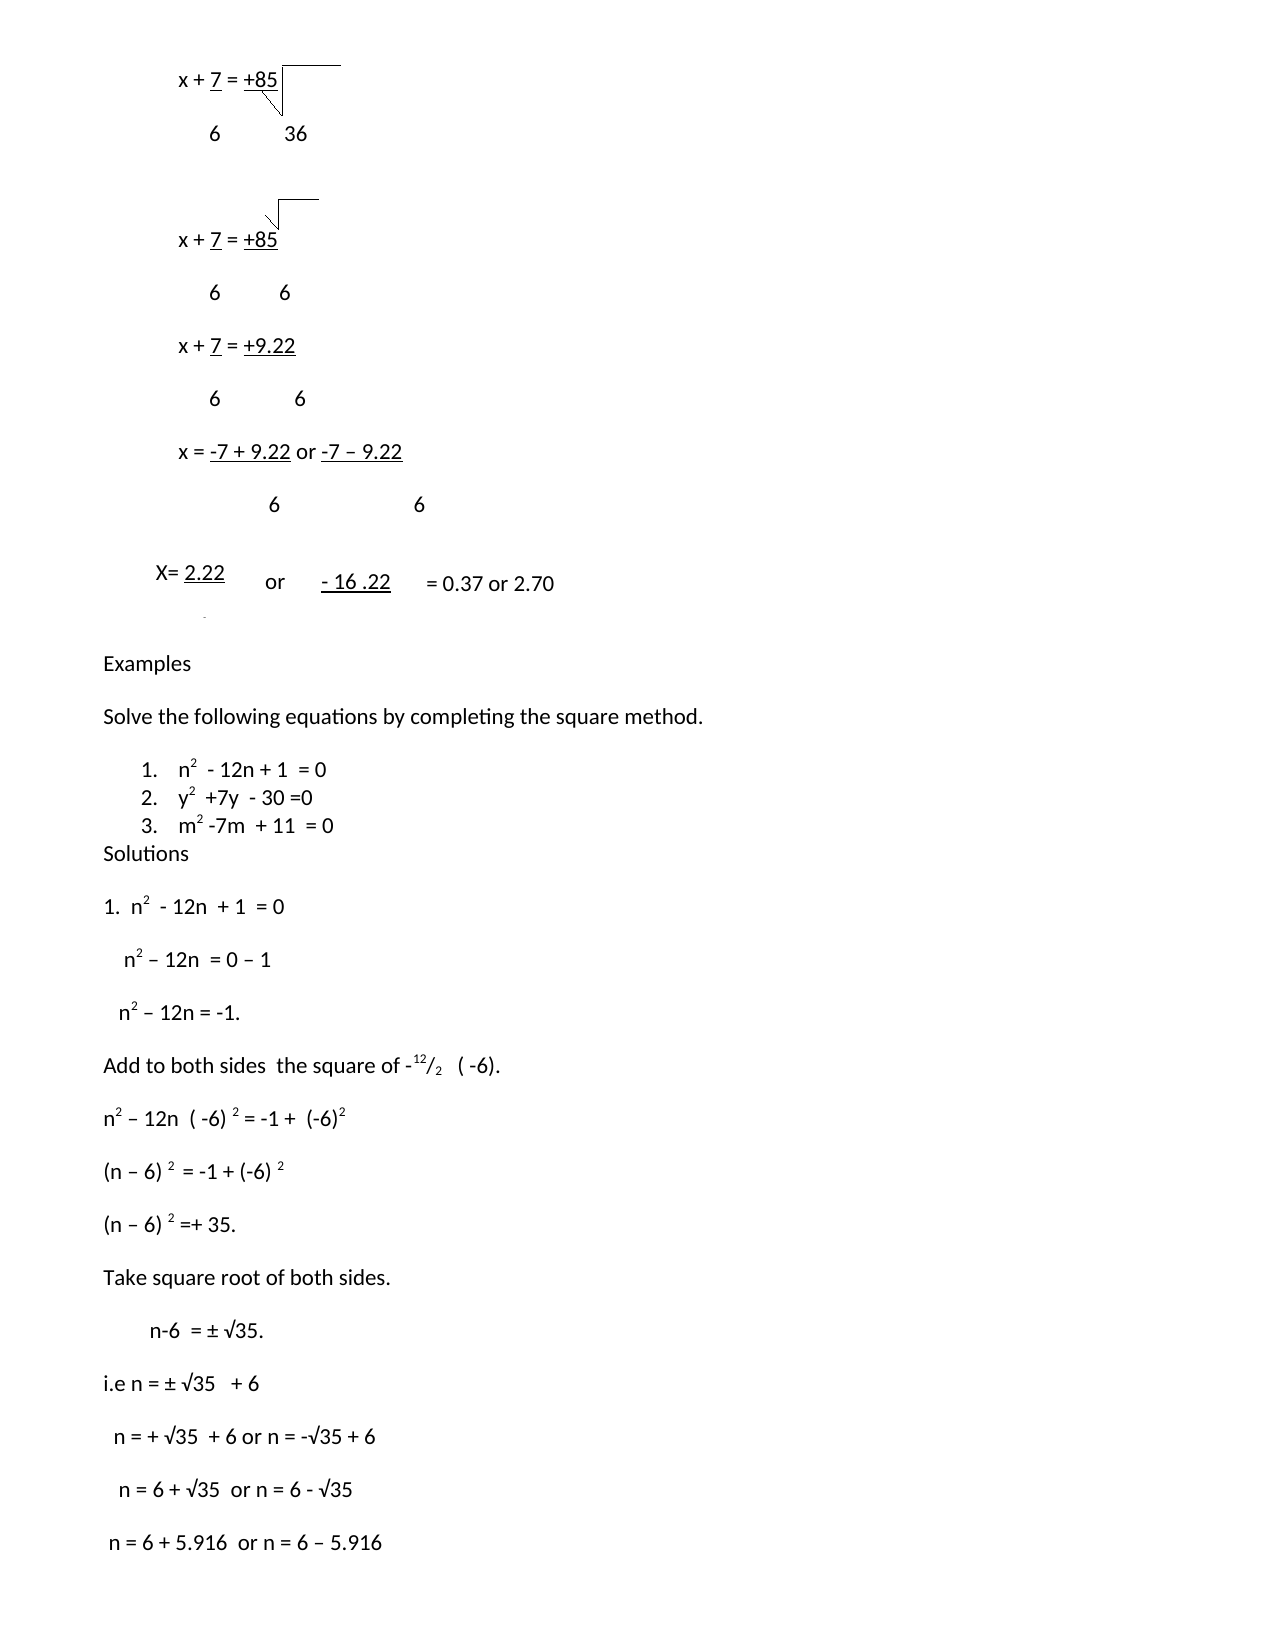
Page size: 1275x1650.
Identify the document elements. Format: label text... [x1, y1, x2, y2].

text 1. n2 - 12n + 1 = 0 [103, 892, 1181, 920]
text Solve the following equations by completing the square method. [103, 702, 1181, 730]
text 6 6 [103, 384, 1181, 412]
text Examples [103, 649, 1181, 677]
text x + 7 = +9.22 [103, 331, 1181, 359]
text n = + √35 + 6 or n = -√35 + 6 [103, 1422, 1181, 1450]
text Solutions [103, 839, 1181, 867]
text 6 6 [103, 278, 1181, 306]
list m2 -7m + 11 = 0 [141, 811, 1181, 839]
text n = 6 + √35 or n = 6 - √35 [103, 1475, 1181, 1503]
text n2 – 12n ( -6) 2 = -1 + (-6)2 [103, 1104, 1181, 1132]
text Add to both sides the square of -12/2 ( -6). [103, 1051, 1181, 1079]
text 6 6 [103, 490, 1181, 518]
text (n – 6) 2 = -1 + (-6) 2 [103, 1157, 1181, 1185]
list n2 - 12n + 1 = 0 [141, 755, 1181, 783]
text n = 6 + 5.916 or n = 6 – 5.916 [103, 1528, 1181, 1556]
text 6 36 [103, 119, 1181, 147]
list y2 +7y - 30 =0 [141, 783, 1181, 811]
text n2 – 12n = 0 – 1 [103, 945, 1181, 973]
text (n – 6) 2 =+ 35. [103, 1210, 1181, 1238]
text x + 7 = +85 [103, 225, 1181, 253]
text x = -7 + 9.22 or -7 – 9.22 [103, 437, 1181, 465]
text i.e n = ± √35 + 6 [103, 1369, 1181, 1397]
text x + 7 = +85 [103, 66, 1181, 94]
text Take square root of both sides. [103, 1263, 1181, 1291]
text n2 – 12n = -1. [103, 998, 1181, 1026]
text n-6 = ± √35. [103, 1316, 1181, 1344]
